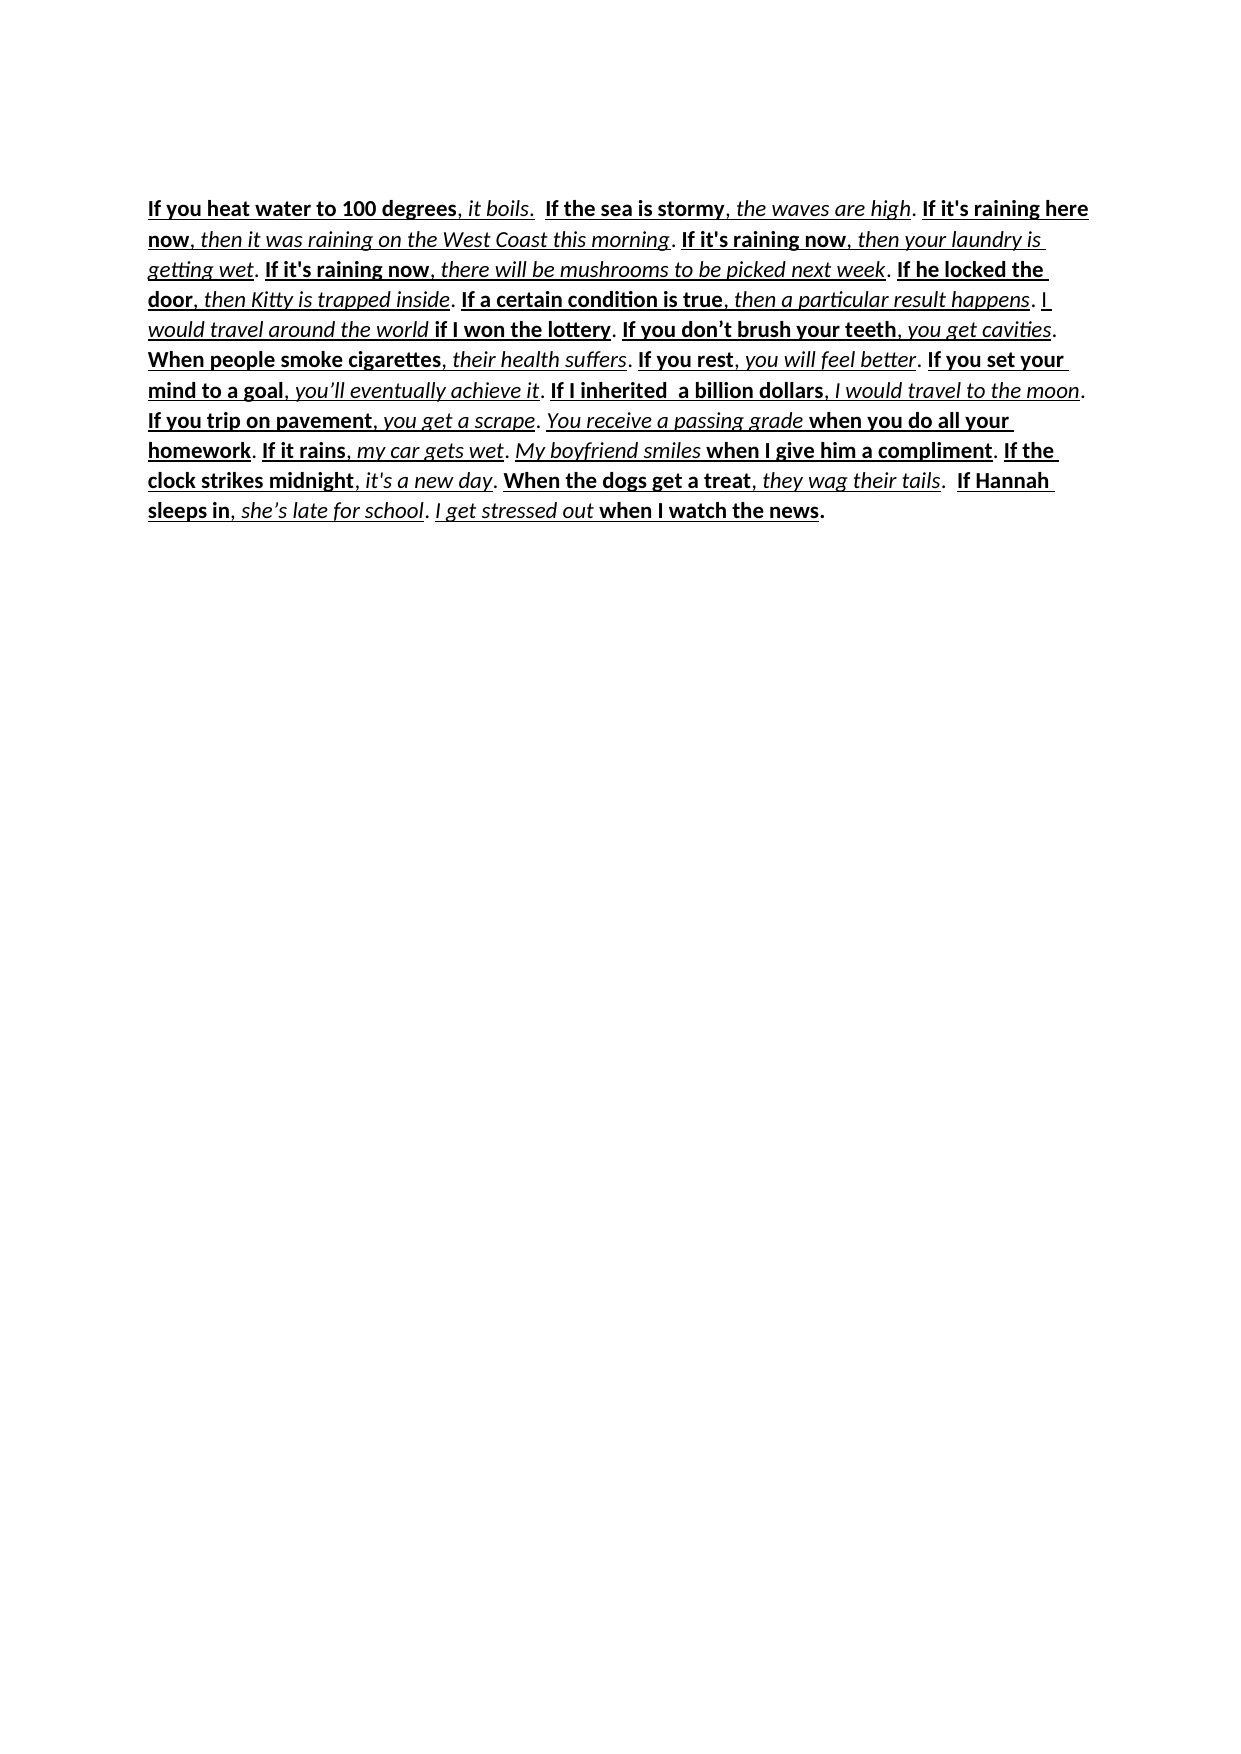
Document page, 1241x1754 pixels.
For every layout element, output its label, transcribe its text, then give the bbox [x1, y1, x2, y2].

text If you heat water to 100 degrees, it boils. If the sea is stormy, the waves are high. If it's raining here now, then it was raining on the West Coast this morning. If it's raining now, then your laundry is getting wet. If it's raining now, there will be mushrooms to be picked next week. If he locked the door, then Kitty is trapped inside. If a certain condition is true, then a particular result happens. I would travel around the world if I won the lottery. If you don’t brush your teeth, you get cavities. When people smoke cigarettes, their health suffers. If you rest, you will feel better. If you set your mind to a goal, you’ll eventually achieve it. If I inherited a billion dollars, I would travel to the moon. If you trip on pavement, you get a scrape. You receive a passing grade when you do all your homework. If it rains, my car gets wet. My boyfriend smiles when I give him a compliment. If the clock strikes midnight, it's a new day. When the dogs get a treat, they wag their tails. If Hannah sleeps in, she’s late for school. I get stressed out when I watch the news. [148, 194, 1093, 524]
